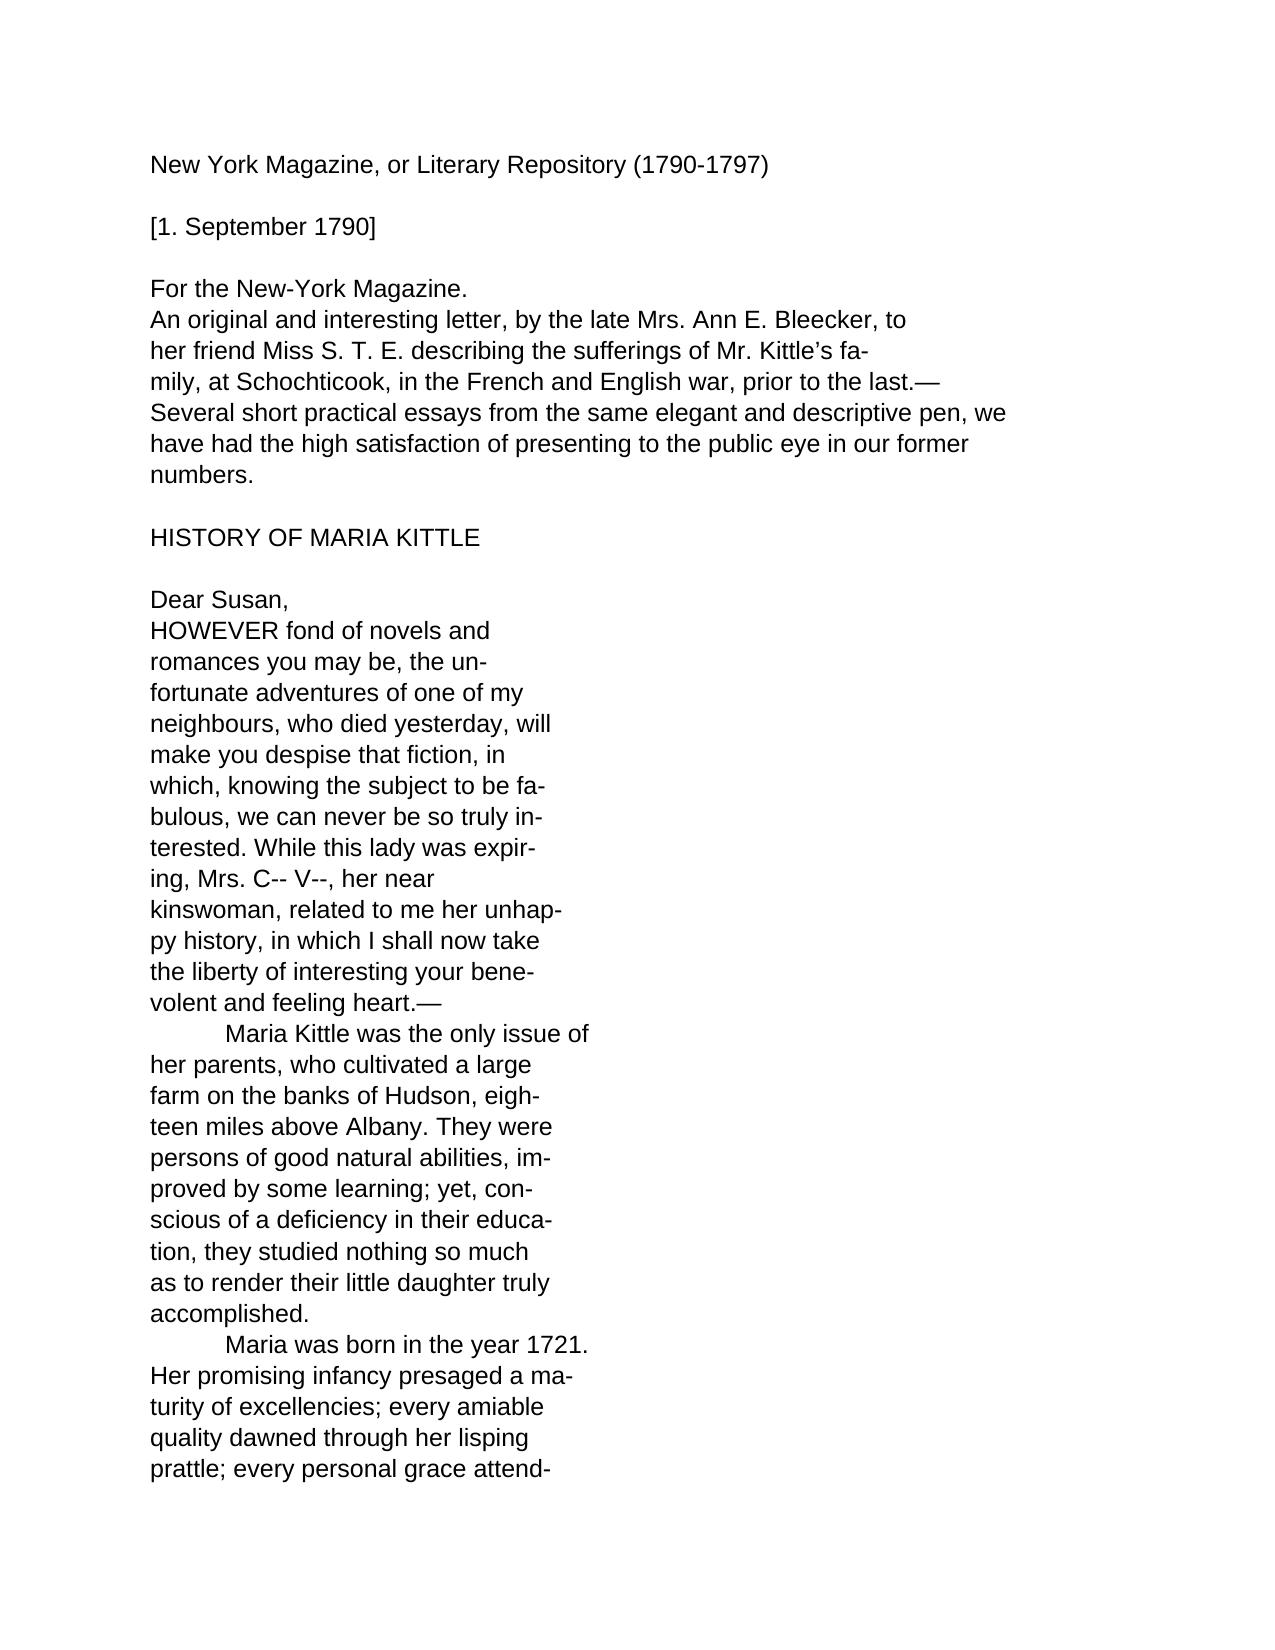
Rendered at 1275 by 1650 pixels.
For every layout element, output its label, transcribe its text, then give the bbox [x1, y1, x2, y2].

text volent and feeling heart.— [150, 988, 1125, 1017]
text have had the high satisfaction of presenting to the public eye in our former [150, 429, 1125, 458]
text HOWEVER fond of novels and [150, 616, 1125, 644]
text Maria was born in the year 1721. [150, 1329, 1125, 1358]
text scious of a deficiency in their educa- [150, 1205, 1125, 1234]
text For the New-York Magazine. [150, 274, 1125, 303]
text [1. September 1790] [150, 212, 1125, 241]
text terested. While this lady was expir- [150, 833, 1125, 862]
text the liberty of interesting your bene- [150, 957, 1125, 986]
text teen miles above Albany. They were [150, 1112, 1125, 1141]
text her friend Miss S. T. E. describing the sufferings of Mr. Kittle’s fa- [150, 336, 1125, 365]
text New York Magazine, or Literary Repository (1790-1797) [150, 150, 1125, 179]
text fortunate adventures of one of my [150, 678, 1125, 706]
text numbers. [150, 460, 1125, 489]
text which, knowing the subject to be fa- [150, 771, 1125, 799]
text Dear Susan, [150, 584, 1125, 613]
text kinswoman, related to me her unhap- [150, 895, 1125, 924]
text make you despise that fiction, in [150, 740, 1125, 768]
text Her promising infancy presaged a ma- [150, 1361, 1125, 1389]
text bulous, we can never be so truly in- [150, 802, 1125, 831]
text Maria Kittle was the only issue of [150, 1019, 1125, 1048]
text quality dawned through her lisping [150, 1423, 1125, 1451]
text as to render their little daughter truly [150, 1267, 1125, 1296]
text accomplished. [150, 1298, 1125, 1327]
text Several short practical essays from the same elegant and descriptive pen, we [150, 398, 1125, 427]
text proved by some learning; yet, con- [150, 1174, 1125, 1203]
text py history, in which I shall now take [150, 926, 1125, 955]
text tion, they studied nothing so much [150, 1236, 1125, 1265]
text turity of excellencies; every amiable [150, 1392, 1125, 1420]
text HISTORY OF MARIA KITTLE [150, 522, 1125, 551]
text ing, Mrs. C-- V--, her near [150, 864, 1125, 893]
text neighbours, who died yesterday, will [150, 709, 1125, 737]
text persons of good natural abilities, im- [150, 1143, 1125, 1172]
text mily, at Schochticook, in the French and English war, prior to the last.— [150, 367, 1125, 396]
text farm on the banks of Hudson, eigh- [150, 1081, 1125, 1110]
text romances you may be, the un- [150, 647, 1125, 675]
text An original and interesting letter, by the late Mrs. Ann E. Bleecker, to [150, 305, 1125, 334]
text her parents, who cultivated a large [150, 1050, 1125, 1079]
text prattle; every personal grace attend- [150, 1454, 1125, 1482]
